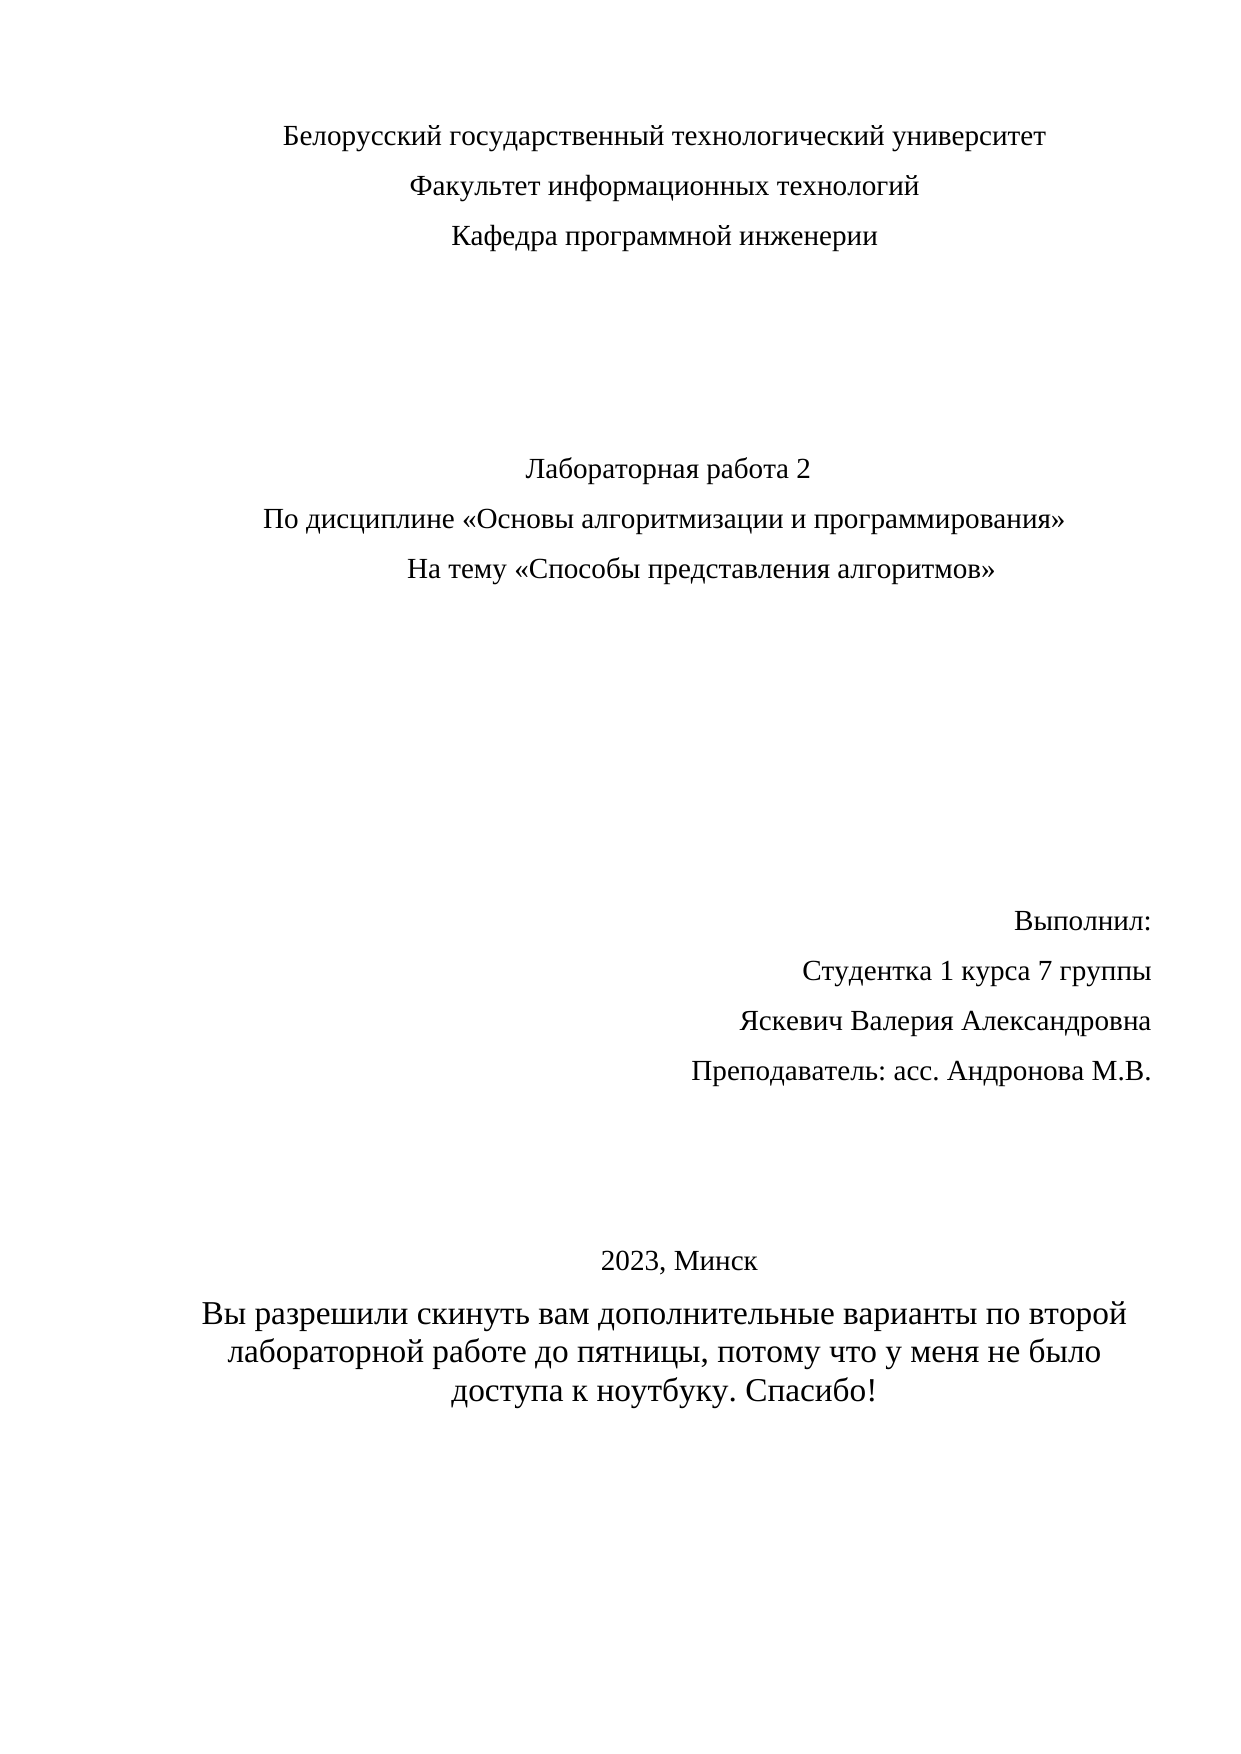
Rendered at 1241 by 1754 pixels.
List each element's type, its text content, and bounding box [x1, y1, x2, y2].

text Студентка 1 курса 7 группы [177, 953, 1152, 987]
text Выполнил: [177, 903, 1152, 936]
text Вы разрешили скинуть вам дополнительные варианты по второй лабораторной работе до пятницы, потому что у меня не было доступа к ноутбуку. Спасибо! [177, 1293, 1152, 1408]
text Лабораторная работа 2 [177, 451, 1152, 484]
text На тему «Способы представления алгоритмов» [177, 551, 1152, 585]
text 2023, Минск [177, 1243, 1152, 1276]
text Яскевич Валерия Александровна [177, 1003, 1152, 1037]
text Кафедра программной инженерии [177, 218, 1152, 252]
text Факультет информационных технологий [177, 168, 1152, 202]
text Преподаватель: асс. Андронова М.В. [177, 1053, 1152, 1087]
text Белорусский государственный технологический университет [177, 118, 1152, 152]
text По дисциплине «Основы алгоритмизации и программирования» [177, 501, 1152, 535]
